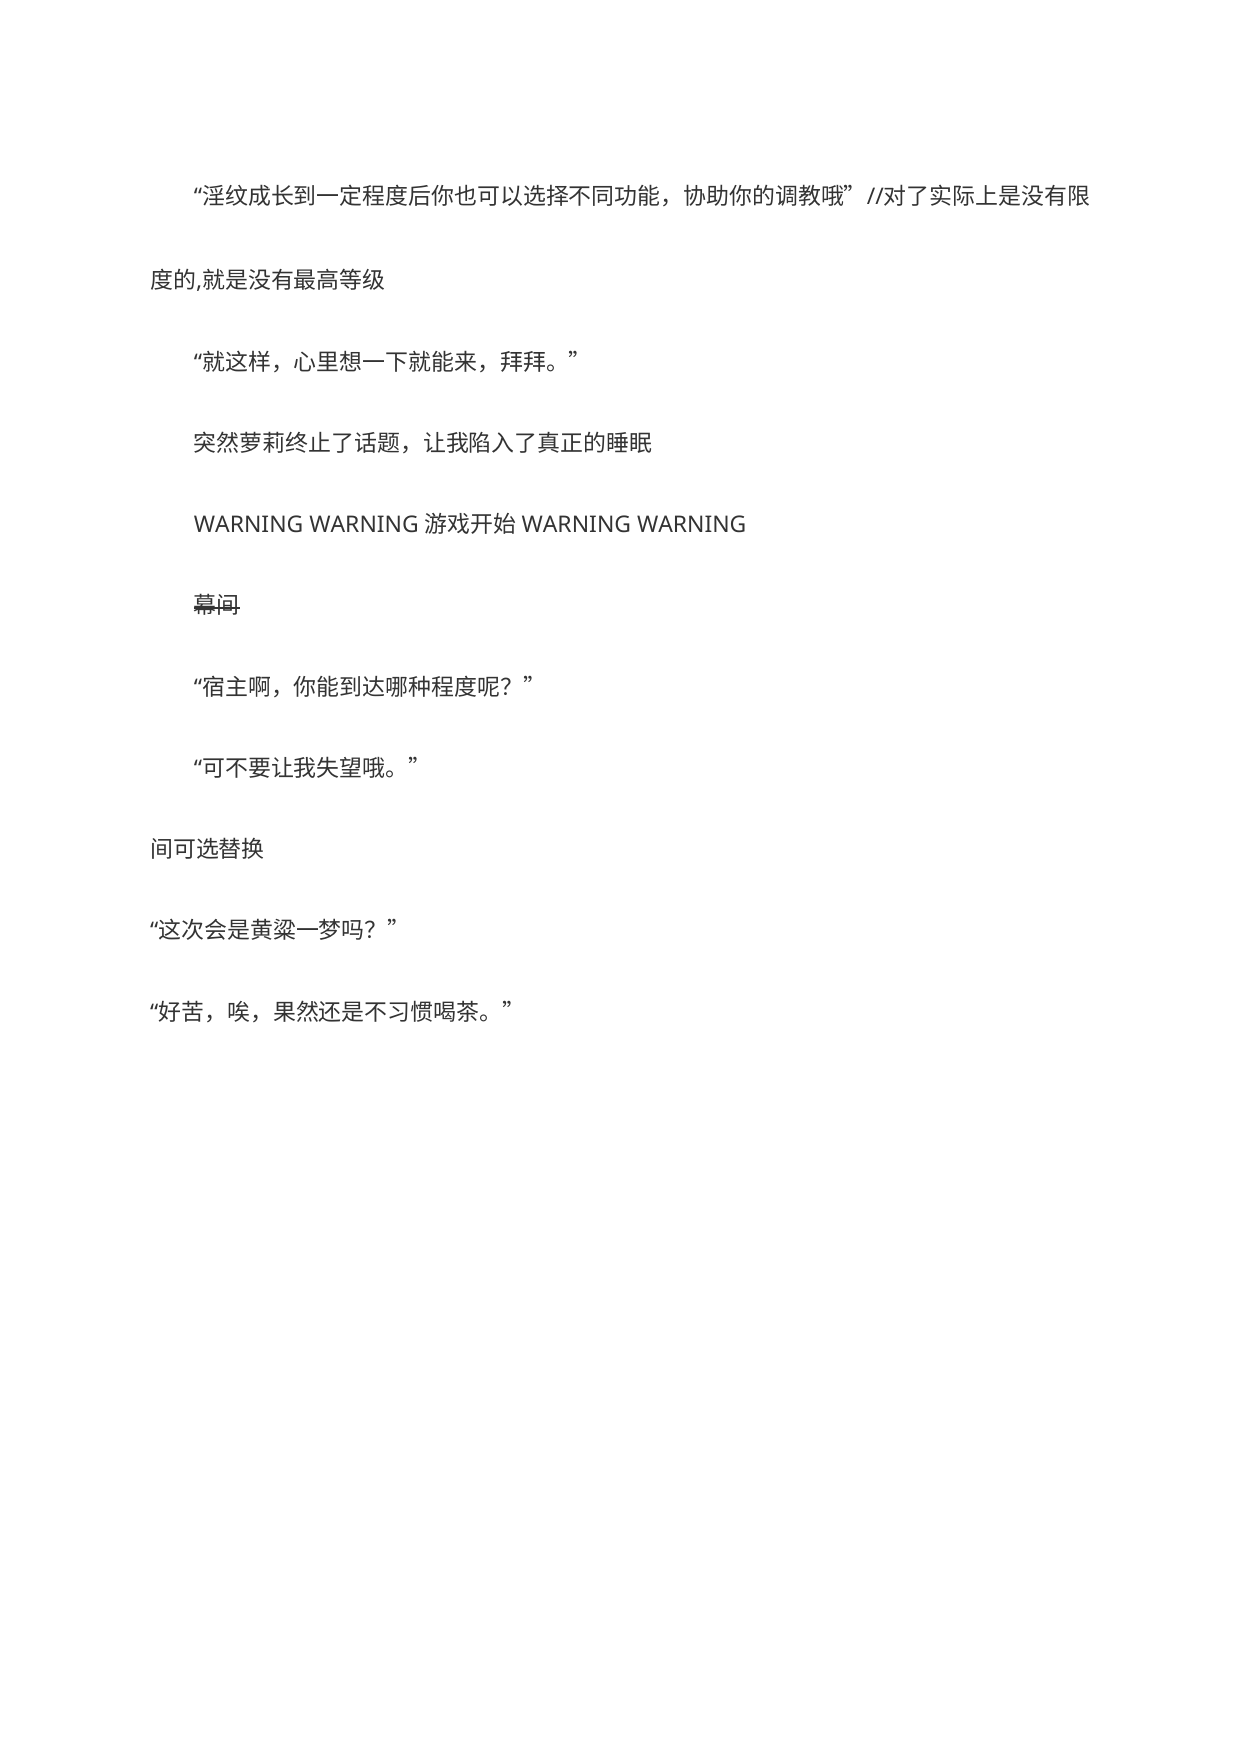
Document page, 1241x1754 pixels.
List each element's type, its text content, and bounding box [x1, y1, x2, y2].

text “可不要让我失望哦。” [150, 734, 1090, 799]
text WARNING WARNING 游戏开始 WARNING WARNING [150, 490, 1090, 555]
text “好苦，唉，果然还是不习惯喝茶。” [150, 978, 1090, 1043]
text 突然萝莉终止了话题，让我陷入了真正的睡眠 [150, 409, 1090, 474]
text “淫纹成长到一定程度后你也可以选择不同功能，协助你的调教哦”//对了实际上是没有限度的,就是没有最高等级 [150, 162, 1090, 311]
text “就这样，心里想一下就能来，拜拜。” [150, 328, 1090, 393]
text “宿主啊，你能到达哪种程度呢？” [150, 653, 1090, 718]
text 幕间 [150, 571, 1090, 636]
text 间可选替换 [150, 815, 1090, 880]
text “这次会是黄粱一梦吗？” [150, 896, 1090, 961]
